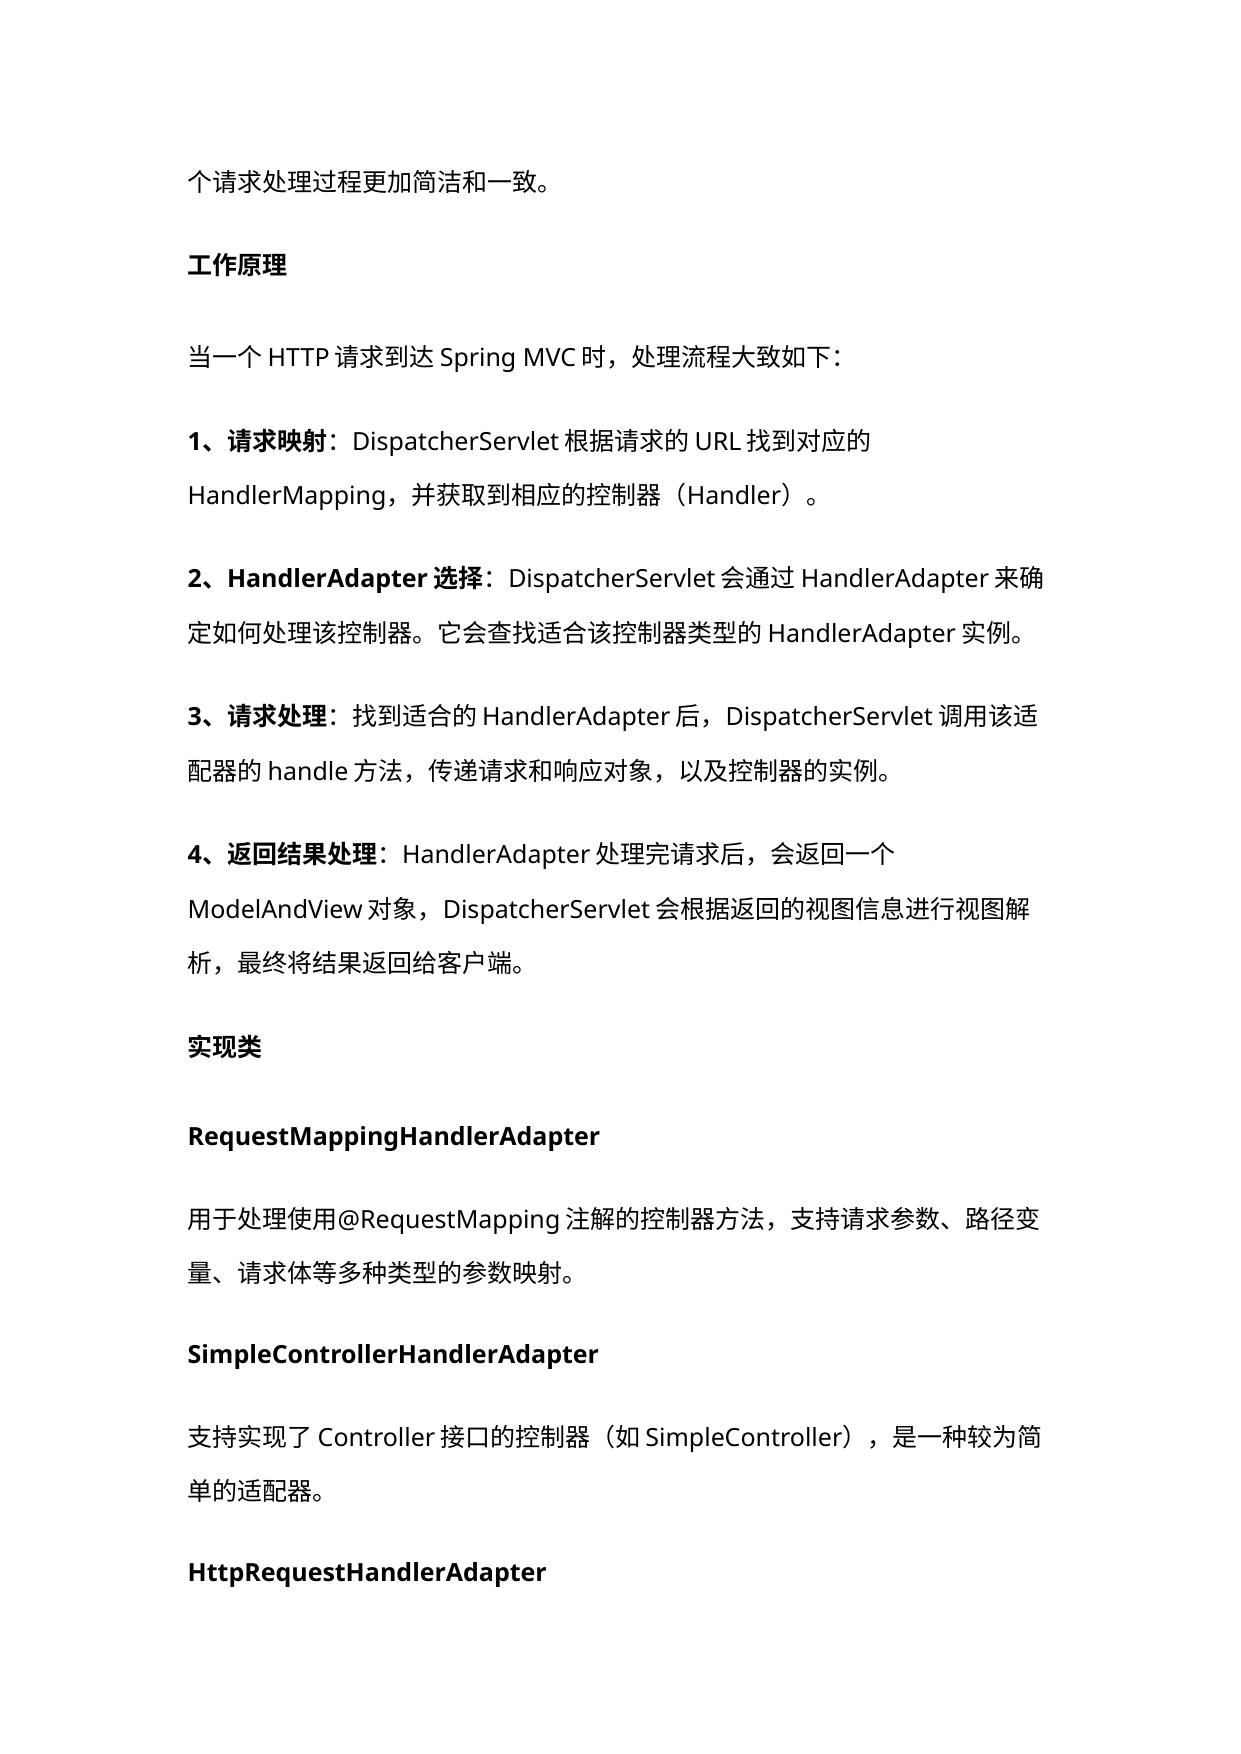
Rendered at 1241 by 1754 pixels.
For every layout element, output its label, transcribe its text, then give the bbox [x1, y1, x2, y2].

subtitle SimpleControllerHandlerAdapter [187, 1337, 1053, 1371]
subtitle RequestMappingHandlerAdapter [187, 1119, 1053, 1153]
subtitle HttpRequestHandlerAdapter [187, 1555, 1053, 1589]
subtitle 实现类 [187, 1027, 1053, 1063]
text 用于处理使用@RequestMapping注解的控制器方法，支持请求参数、路径变量、请求体等多种类型的参数映射。 [187, 1199, 1053, 1290]
text 1、请求映射：DispatcherServlet根据请求的URL找到对应的HandlerMapping，并获取到相应的控制器（Handler）。 [187, 421, 1053, 512]
text 2、HandlerAdapter选择：DispatcherServlet会通过HandlerAdapter来确定如何处理该控制器。它会查找适合该控制器类型的HandlerAdapter实例。 [187, 559, 1053, 649]
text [187, 162, 1053, 198]
text 3、请求处理：找到适合的HandlerAdapter后，DispatcherServlet调用该适配器的handle方法，传递请求和响应对象，以及控制器的实例。 [187, 697, 1053, 787]
text 4、返回结果处理：HandlerAdapter处理完请求后，会返回一个ModelAndView对象，DispatcherServlet会根据返回的视图信息进行视图解析，最终将结果返回给客户端。 [187, 835, 1053, 980]
subtitle 工作原理 [187, 246, 1053, 282]
text 当一个HTTP请求到达Spring MVC时，处理流程大致如下： [187, 337, 1053, 374]
text 支持实现了Controller接口的控制器（如SimpleController），是一种较为简单的适配器。 [187, 1417, 1053, 1508]
